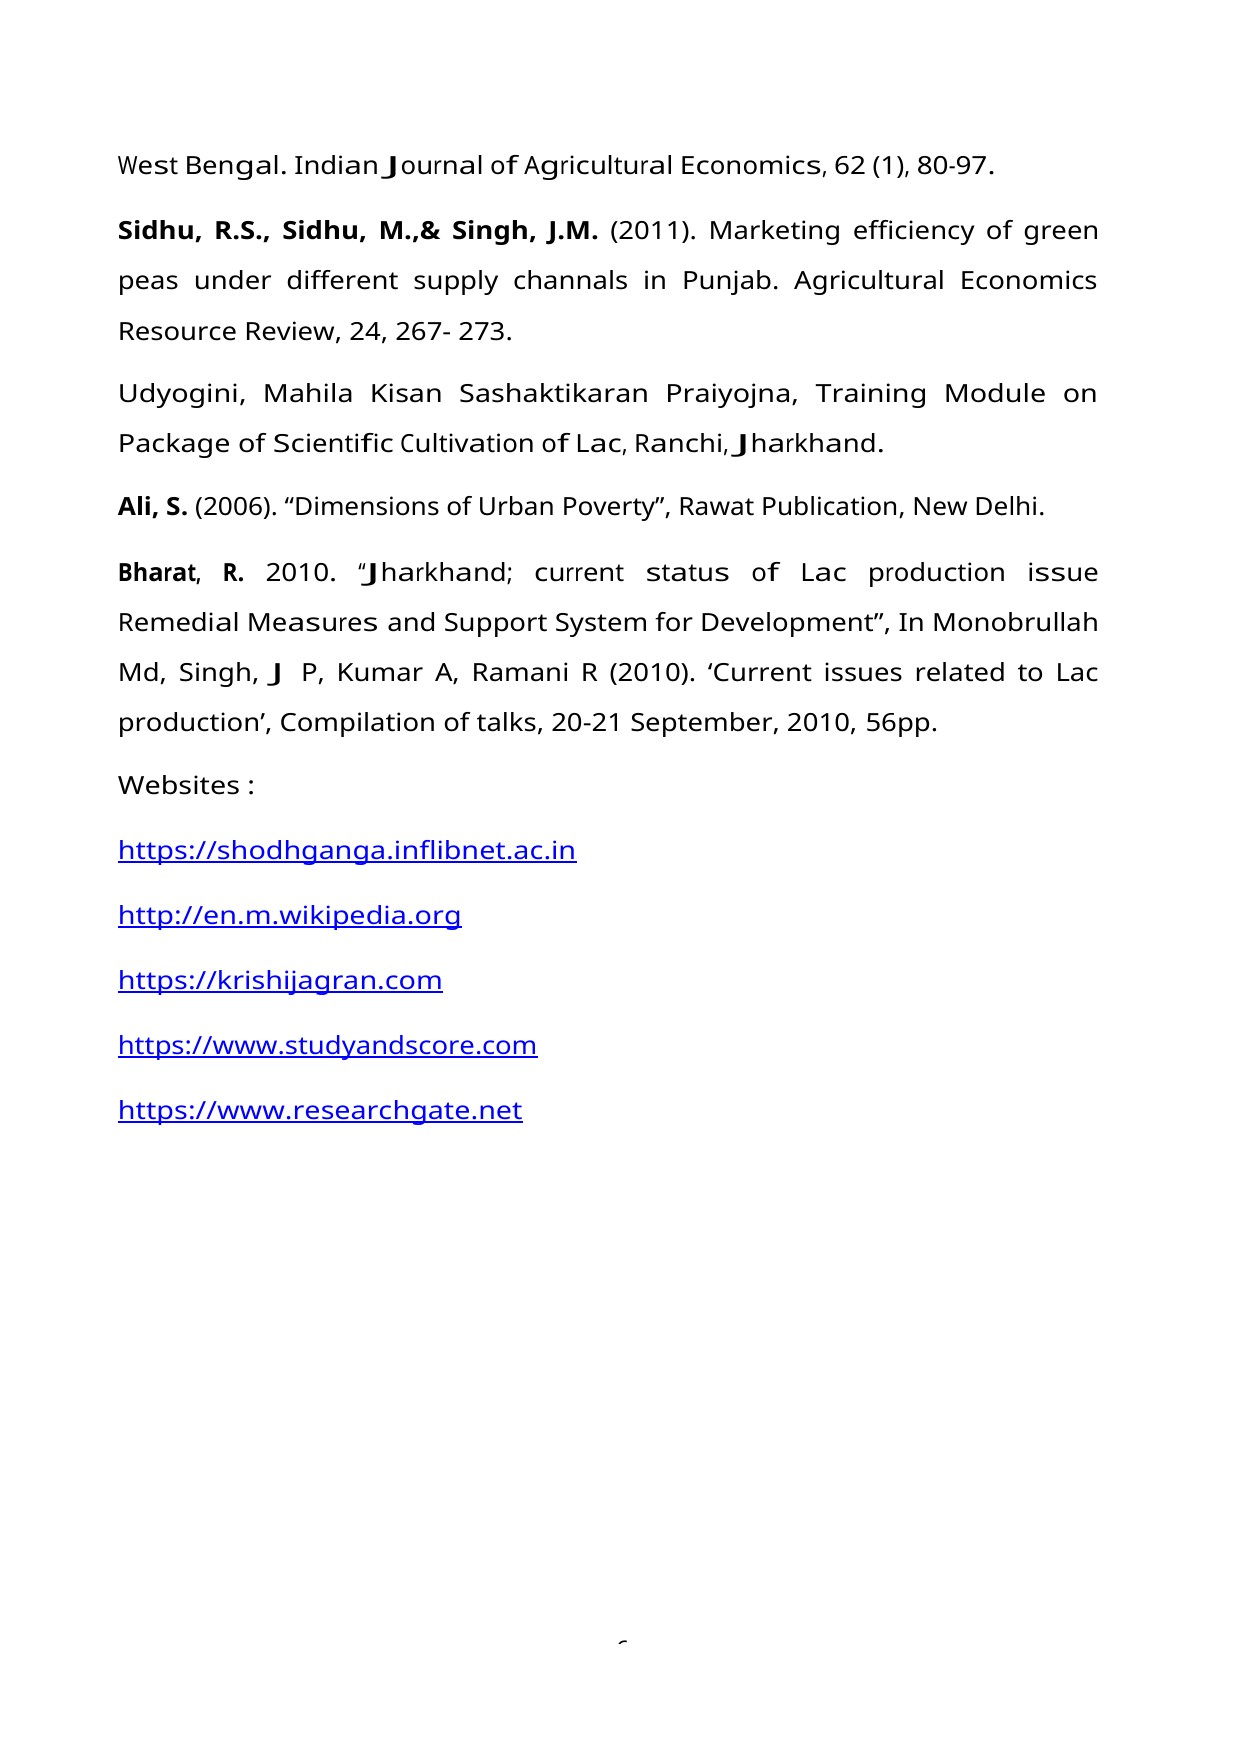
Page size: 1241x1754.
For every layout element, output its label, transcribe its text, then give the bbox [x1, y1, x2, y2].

text West Bengal. Indian Journal of Agricultural Economics, 62 (1), 80-97. [118, 147, 1167, 181]
text Udyogini, Mahila Kisan Sashaktikaran Praiyojna, Training Module on Package of Scientific Cultivation of Lac, Ranchi, Jharkhand. [118, 376, 1099, 460]
text Ali, S. (2006). “Dimensions of Urban Poverty”, Rawat Publication, New Delhi. [118, 489, 1167, 523]
text Bharat, R. 2010. “Jharkhand; current status of Lac production issue Remedial Measures and Support System for Development”, In Monobrullah Md, Singh, J P, Kumar A, Ramani R (2010). ‘Current issues related to Lac production’, Compilation of talks, 20-21 September, 2010, 56pp. [118, 554, 1099, 739]
text Websites : https://shodhganga.inflibnet.ac.in http://en.m.wikipedia.org https://krishijagran.com https://www.studyandscore.com https://www.researchgate.net [118, 768, 612, 1127]
text Sidhu, R.S., Sidhu, M.,& Singh, J.M. (2011). Marketing efficiency of green peas under different supply channals in Punjab. Agricultural Economics Resource Review, 24, 267- 273. [118, 213, 1099, 347]
